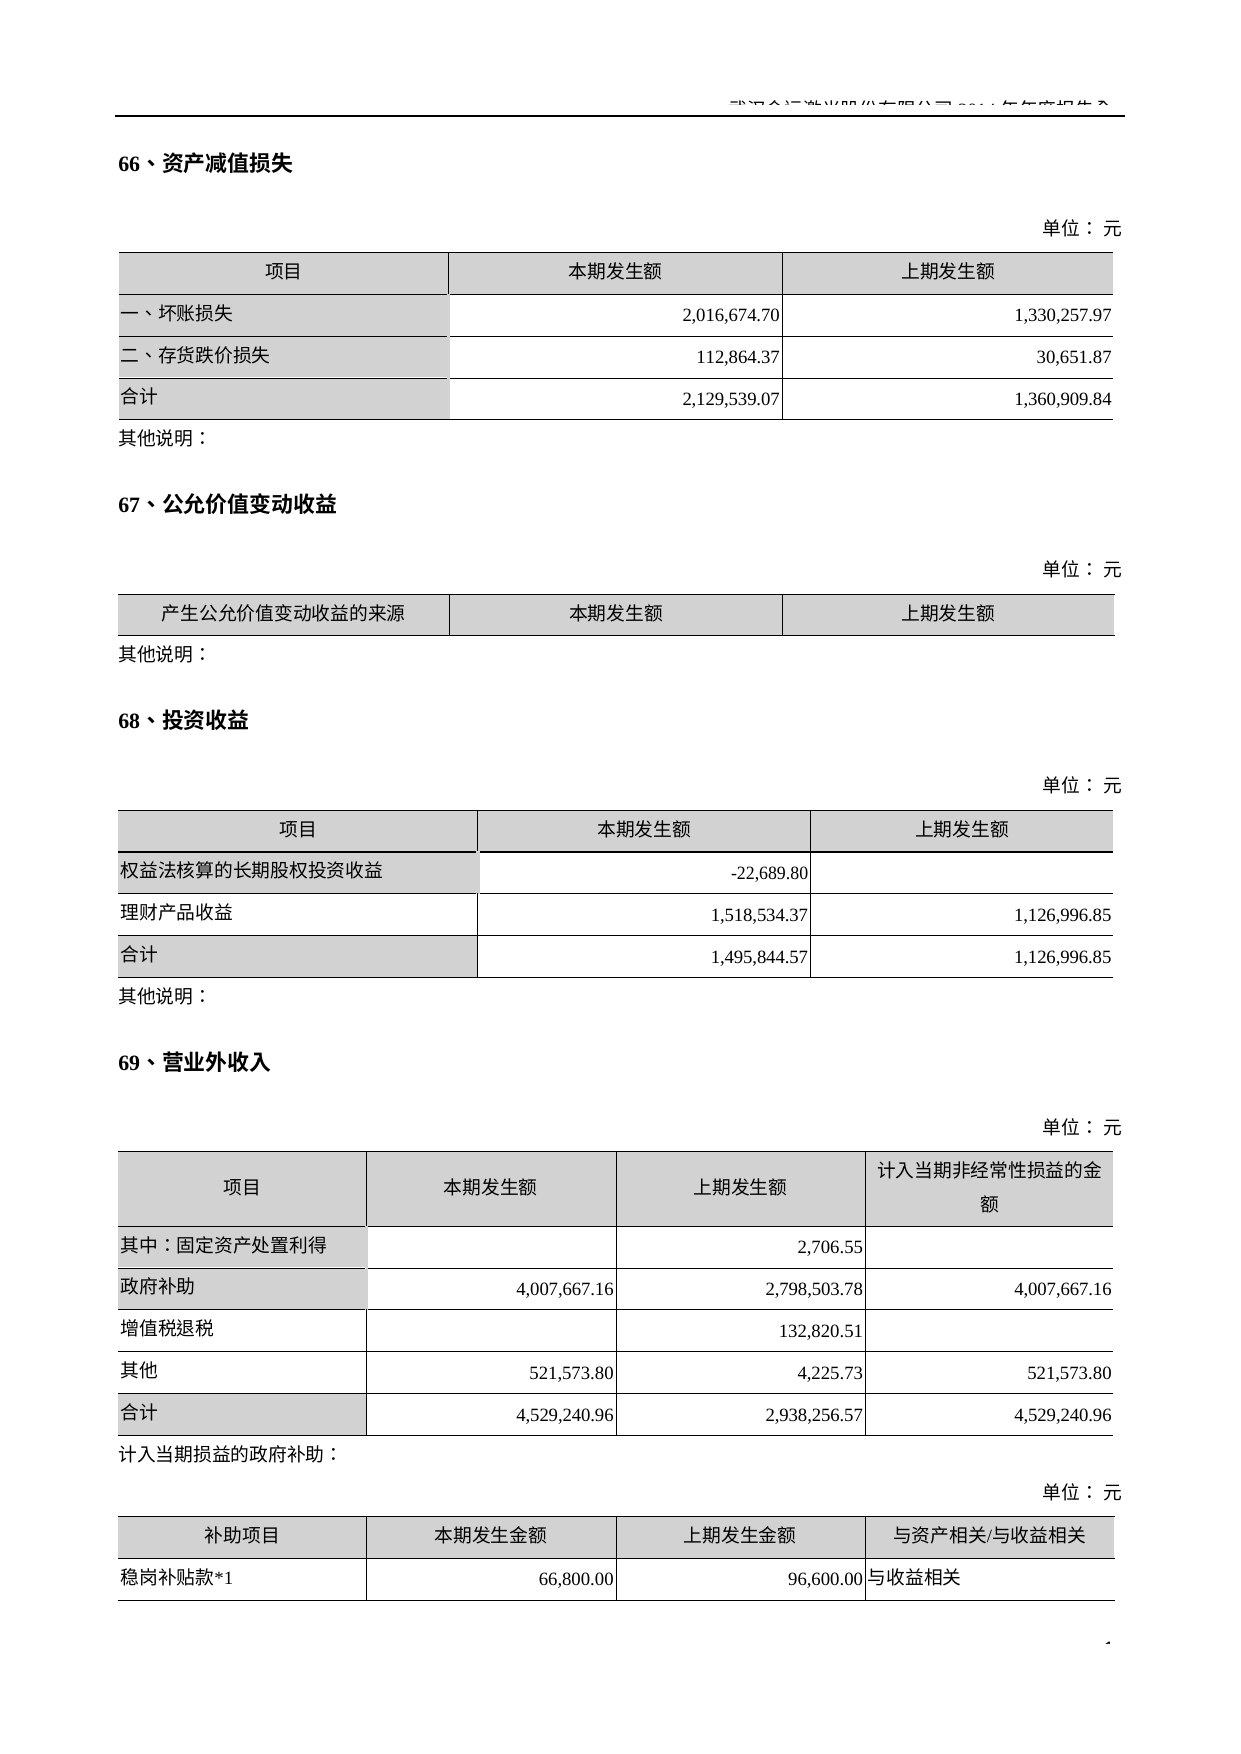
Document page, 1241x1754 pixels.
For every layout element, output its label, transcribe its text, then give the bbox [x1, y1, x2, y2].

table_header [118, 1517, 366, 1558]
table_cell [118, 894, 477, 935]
text 其他说明： [118, 426, 1138, 451]
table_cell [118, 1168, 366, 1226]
text 其他说明： [118, 983, 1138, 1009]
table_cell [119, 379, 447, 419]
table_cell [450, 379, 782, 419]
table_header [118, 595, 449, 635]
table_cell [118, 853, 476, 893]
subtitle 69、营业外收入 [118, 1047, 1138, 1077]
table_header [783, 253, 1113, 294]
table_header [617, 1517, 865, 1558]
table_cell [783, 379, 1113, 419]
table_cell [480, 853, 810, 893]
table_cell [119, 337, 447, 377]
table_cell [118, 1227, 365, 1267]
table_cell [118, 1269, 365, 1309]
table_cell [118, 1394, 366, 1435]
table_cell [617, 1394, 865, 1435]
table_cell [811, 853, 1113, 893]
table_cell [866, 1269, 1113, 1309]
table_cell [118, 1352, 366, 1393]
text 其他说明： [118, 642, 1138, 667]
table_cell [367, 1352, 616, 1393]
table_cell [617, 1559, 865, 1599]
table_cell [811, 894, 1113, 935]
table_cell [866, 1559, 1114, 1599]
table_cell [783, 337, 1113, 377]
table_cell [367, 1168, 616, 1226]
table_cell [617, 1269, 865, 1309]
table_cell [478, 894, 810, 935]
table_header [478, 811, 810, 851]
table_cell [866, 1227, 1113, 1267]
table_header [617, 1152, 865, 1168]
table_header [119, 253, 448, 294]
text 单位： 元 [102, 215, 1122, 241]
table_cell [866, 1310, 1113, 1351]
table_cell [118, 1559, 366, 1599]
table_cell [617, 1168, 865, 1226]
subtitle 67、公允价值变动收益 [118, 489, 1138, 519]
text 单位： 元 [102, 1114, 1122, 1140]
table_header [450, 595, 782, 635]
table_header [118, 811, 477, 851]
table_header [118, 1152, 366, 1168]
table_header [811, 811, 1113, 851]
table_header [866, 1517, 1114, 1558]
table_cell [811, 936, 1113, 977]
text 单位： 元 [102, 557, 1122, 582]
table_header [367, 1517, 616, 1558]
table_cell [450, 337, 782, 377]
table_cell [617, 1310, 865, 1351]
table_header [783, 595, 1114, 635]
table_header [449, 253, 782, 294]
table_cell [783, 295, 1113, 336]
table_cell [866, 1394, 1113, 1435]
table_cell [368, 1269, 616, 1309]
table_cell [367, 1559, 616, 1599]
text 单位： 元 [102, 773, 1122, 798]
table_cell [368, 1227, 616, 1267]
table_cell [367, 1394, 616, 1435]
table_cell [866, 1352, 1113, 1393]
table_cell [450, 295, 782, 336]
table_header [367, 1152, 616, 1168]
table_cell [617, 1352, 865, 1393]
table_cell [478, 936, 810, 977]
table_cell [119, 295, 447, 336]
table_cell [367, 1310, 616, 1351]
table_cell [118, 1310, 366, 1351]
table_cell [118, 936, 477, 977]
subtitle 66、资产减值损失 [118, 148, 1138, 177]
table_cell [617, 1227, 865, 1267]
text 计入当期损益的政府补助： [118, 1441, 1138, 1467]
text 单位： 元 [102, 1479, 1122, 1504]
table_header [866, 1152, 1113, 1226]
subtitle 68、投资收益 [118, 705, 1138, 735]
